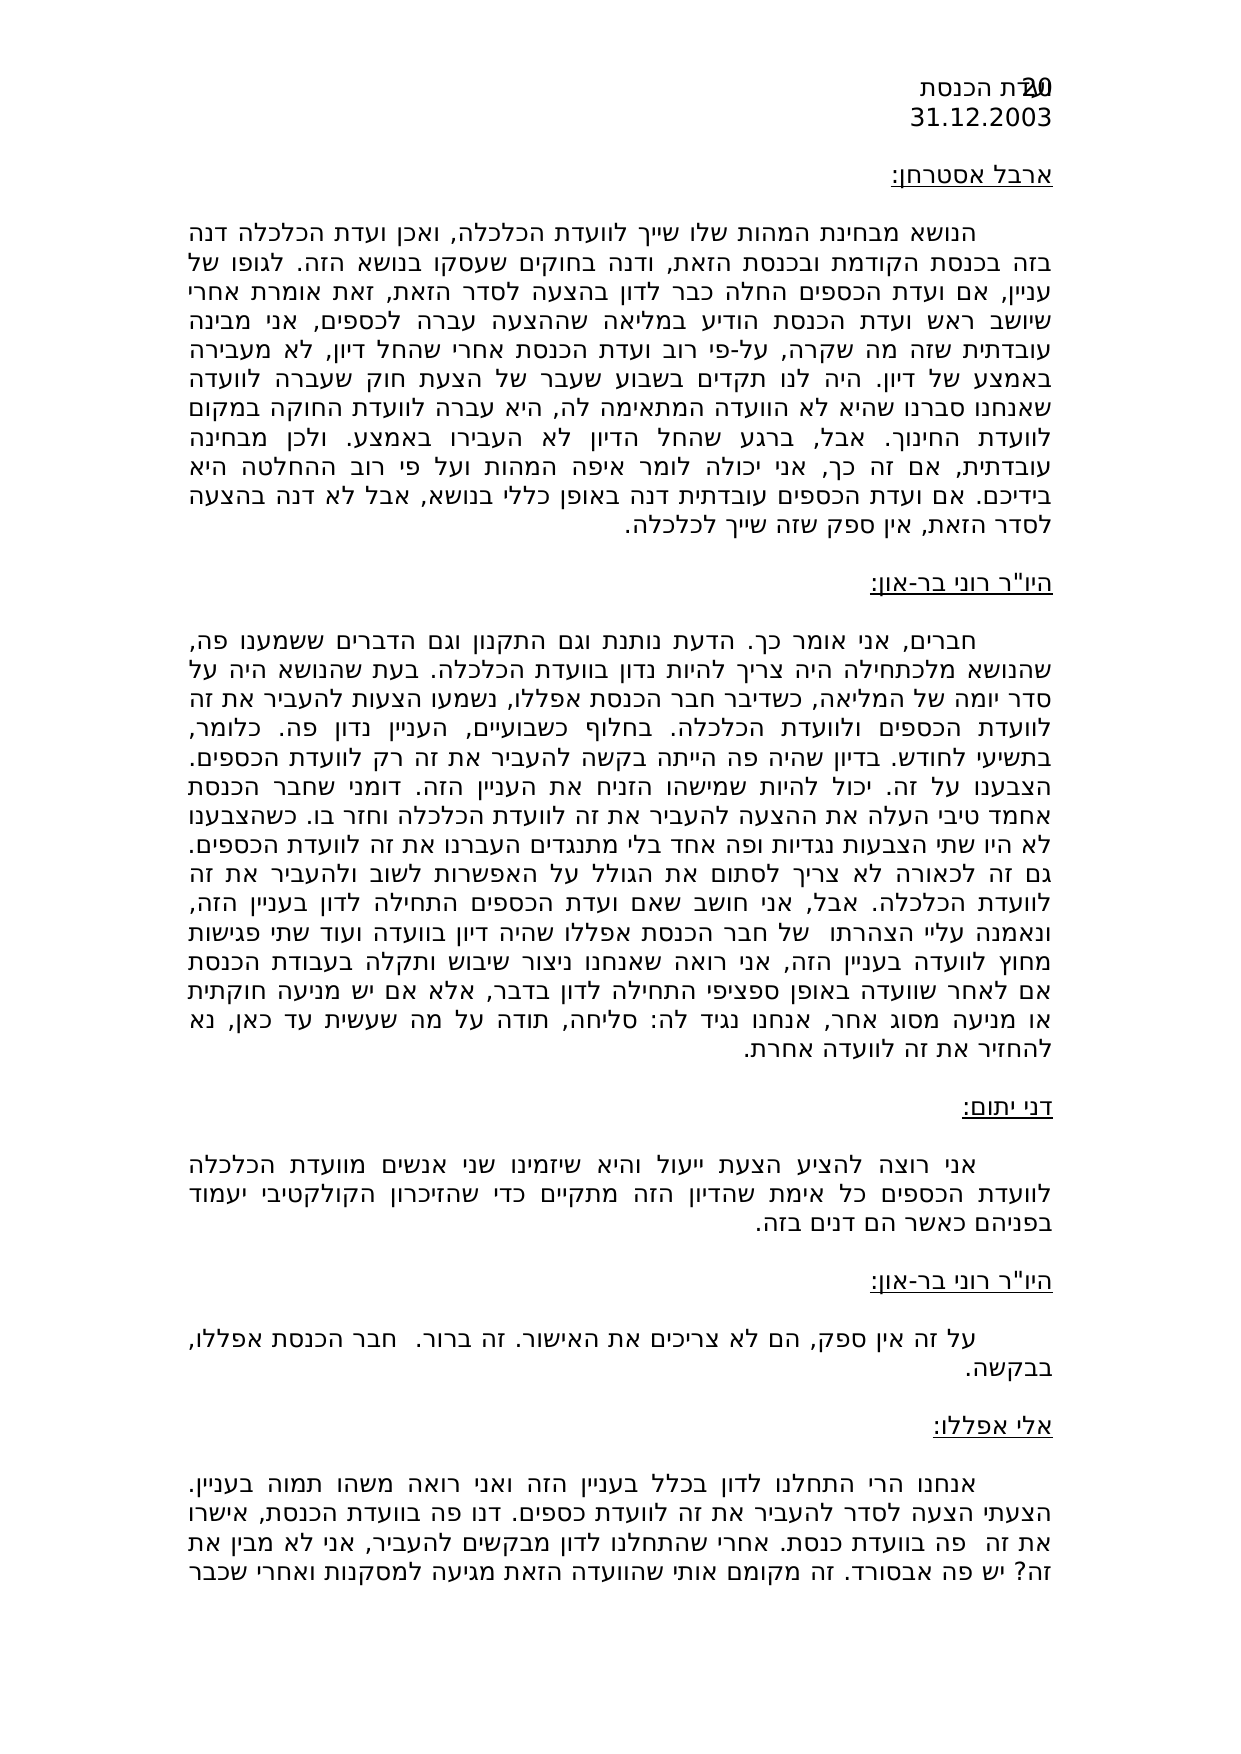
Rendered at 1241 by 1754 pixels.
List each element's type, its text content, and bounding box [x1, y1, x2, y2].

text אני רוצה להציע הצעת ייעול והיא שיזמינו שני אנשים מוועדת הכלכלה לוועדת הכספים כל אימת שהדיון הזה מתקיים כדי שהזיכרון הקולקטיבי יעמוד בפניהם כאשר הם דנים בזה. [187, 1150, 1053, 1238]
text ארבל אסטרחן: [187, 161, 1053, 190]
text על זה אין ספק, הם לא צריכים את האישור. זה ברור. חבר הכנסת אפללו, בבקשה. [187, 1324, 1053, 1383]
text חברים, אני אומר כך. הדעת נותנת וגם התקנון וגם הדברים ששמענו פה, שהנושא מלכתחילה היה צריך להיות נדון בוועדת הכלכלה. בעת שהנושא היה על סדר יומה של המליאה, כשדיבר חבר הכנסת אפללו, נשמעו הצעות להעביר את זה לוועדת הכספים ולוועדת הכלכלה. בחלוף כשבועיים, העניין נדון פה. כלומר, בתשיעי לחודש. בדיון שהיה פה הייתה בקשה להעביר את זה רק לוועדת הכספים. הצבענו על זה. יכול להיות שמישהו הזניח את העניין הזה. דומני שחבר הכנסת אחמד טיבי העלה את ההצעה להעביר את זה לוועדת הכלכלה וחזר בו. כשהצבענו לא היו שתי הצבעות נגדיות ופה אחד בלי מתנגדים העברנו את זה לוועדת הכספים. גם זה לכאורה לא צריך לסתום את הגולל על האפשרות לשוב ולהעביר את זה לוועדת הכלכלה. אבל, אני חושב שאם ועדת הכספים התחילה לדון בעניין הזה, ונאמנה עליי הצהרתו של חבר הכנסת אפללו שהיה דיון בוועדה ועוד שתי פגישות מחוץ לוועדה בעניין הזה, אני רואה שאנחנו ניצור שיבוש ותקלה בעבודת הכנסת אם לאחר שוועדה באופן ספציפי התחילה לדון בדבר, אלא אם יש מניעה חוקתית או מניעה מסוג אחר, אנחנו נגיד לה: סליחה, תודה על מה שעשית עד כאן, נא להחזיר את זה לוועדה אחרת. [187, 626, 1053, 1063]
text הנושא מבחינת המהות שלו שייך לוועדת הכלכלה, ואכן ועדת הכלכלה דנה בזה בכנסת הקודמת ובכנסת הזאת, ודנה בחוקים שעסקו בנושא הזה. לגופו של עניין, אם ועדת הכספים החלה כבר לדון בהצעה לסדר הזאת, זאת אומרת אחרי שיושב ראש ועדת הכנסת הודיע במליאה שההצעה עברה לכספים, אני מבינה עובדתית שזה מה שקרה, על-פי רוב ועדת הכנסת אחרי שהחל דיון, לא מעבירה באמצע של דיון. היה לנו תקדים בשבוע שעבר של הצעת חוק שעברה לוועדה שאנחנו סברנו שהיא לא הוועדה המתאימה לה, היא עברה לוועדת החוקה במקום לוועדת החינוך. אבל, ברגע שהחל הדיון לא העבירו באמצע. ולכן מבחינה עובדתית, אם זה כך, אני יכולה לומר איפה המהות ועל פי רוב ההחלטה היא בידיכם. אם ועדת הכספים עובדתית דנה באופן כללי בנושא, אבל לא דנה בהצעה לסדר הזאת, אין ספק שזה שייך לכלכלה. [187, 218, 1053, 539]
text היו"ר רוני בר-און: [187, 568, 1053, 597]
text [187, 1469, 1053, 1586]
text דני יתום: [187, 1092, 1053, 1121]
text היו"ר רוני בר-און: [187, 1266, 1053, 1296]
text אלי אפללו: [187, 1411, 1053, 1441]
